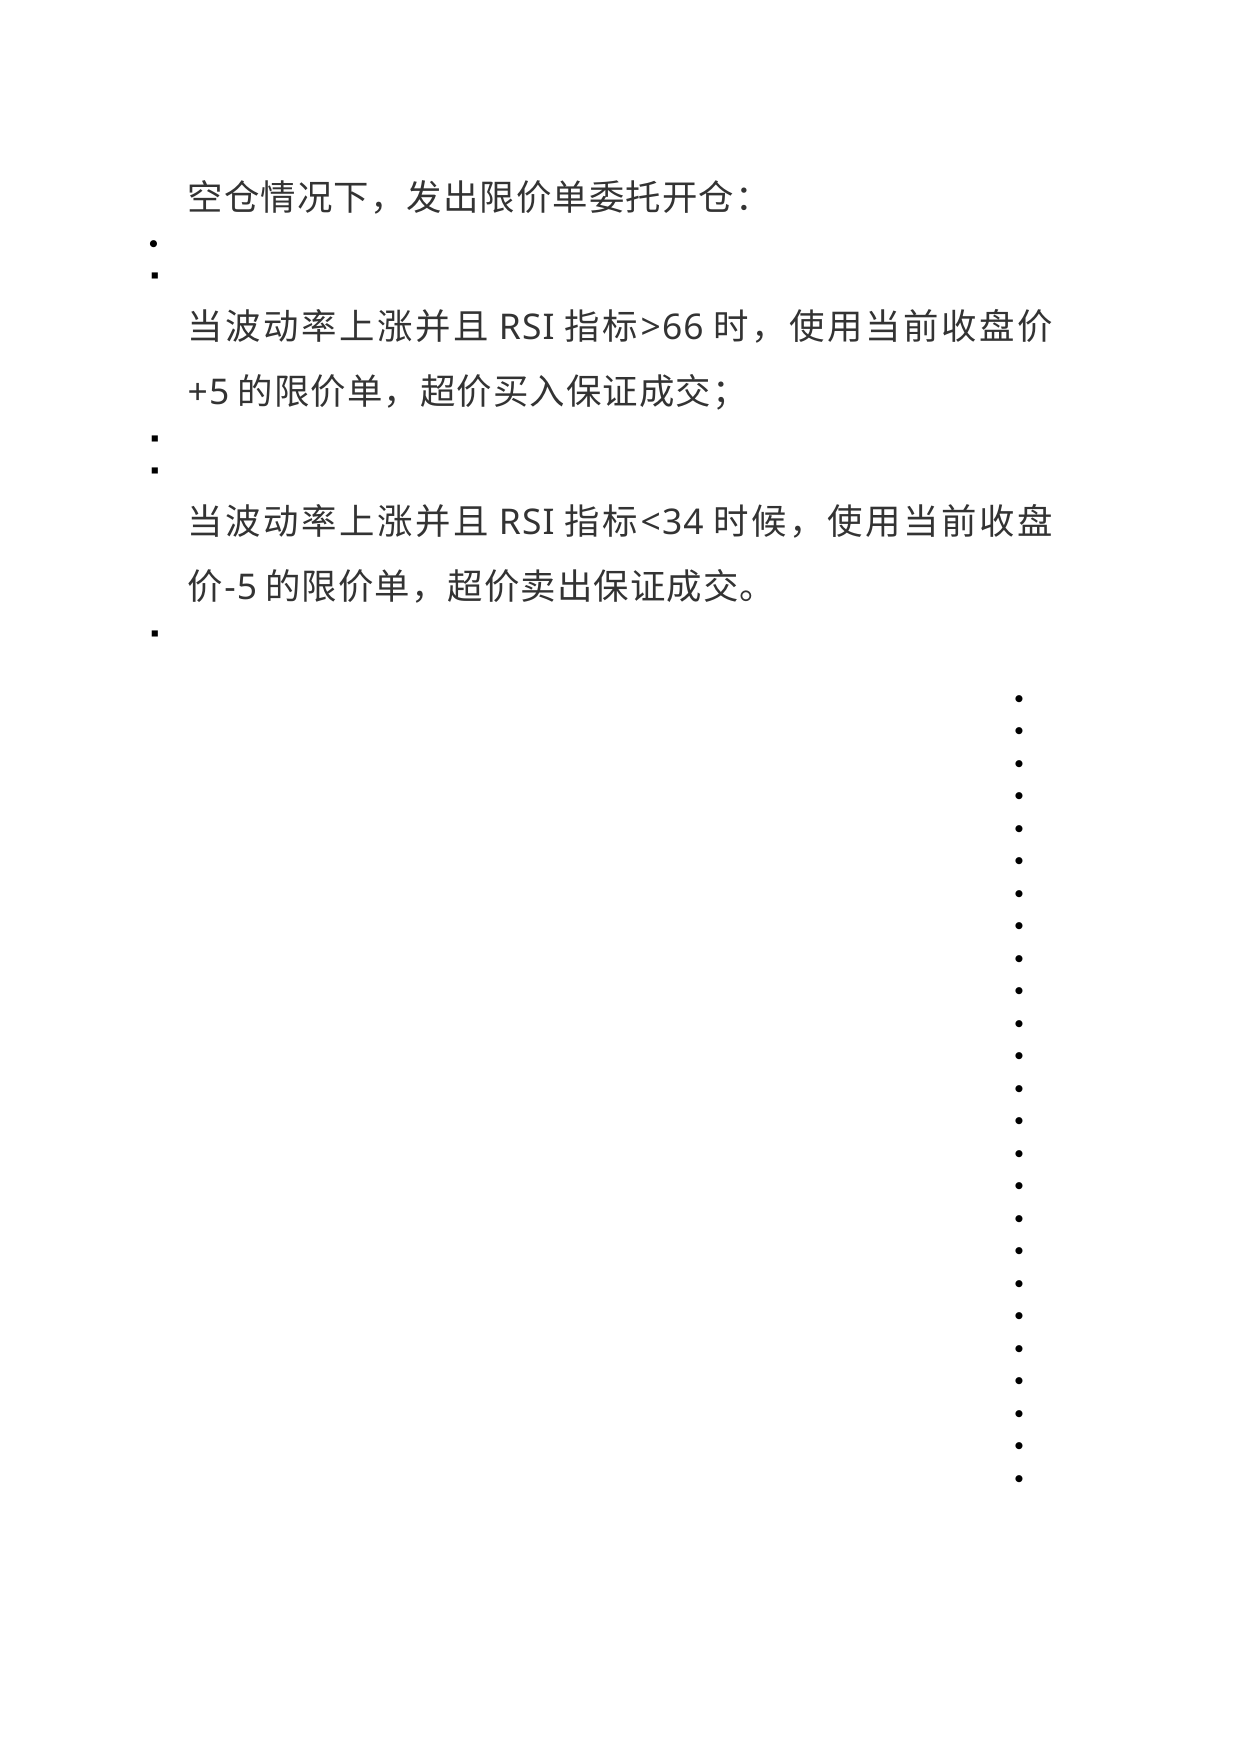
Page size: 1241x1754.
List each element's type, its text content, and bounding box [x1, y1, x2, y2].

text 空仓情况下，发出限价单委托开仓： [187, 162, 1053, 227]
text 当波动率上涨并且RSI指标<34时候，使用当前收盘价-5的限价单，超价卖出保证成交。 [187, 487, 1053, 617]
text 当波动率上涨并且RSI指标>66时，使用当前收盘价+5的限价单，超价买入保证成交； [187, 292, 1053, 422]
